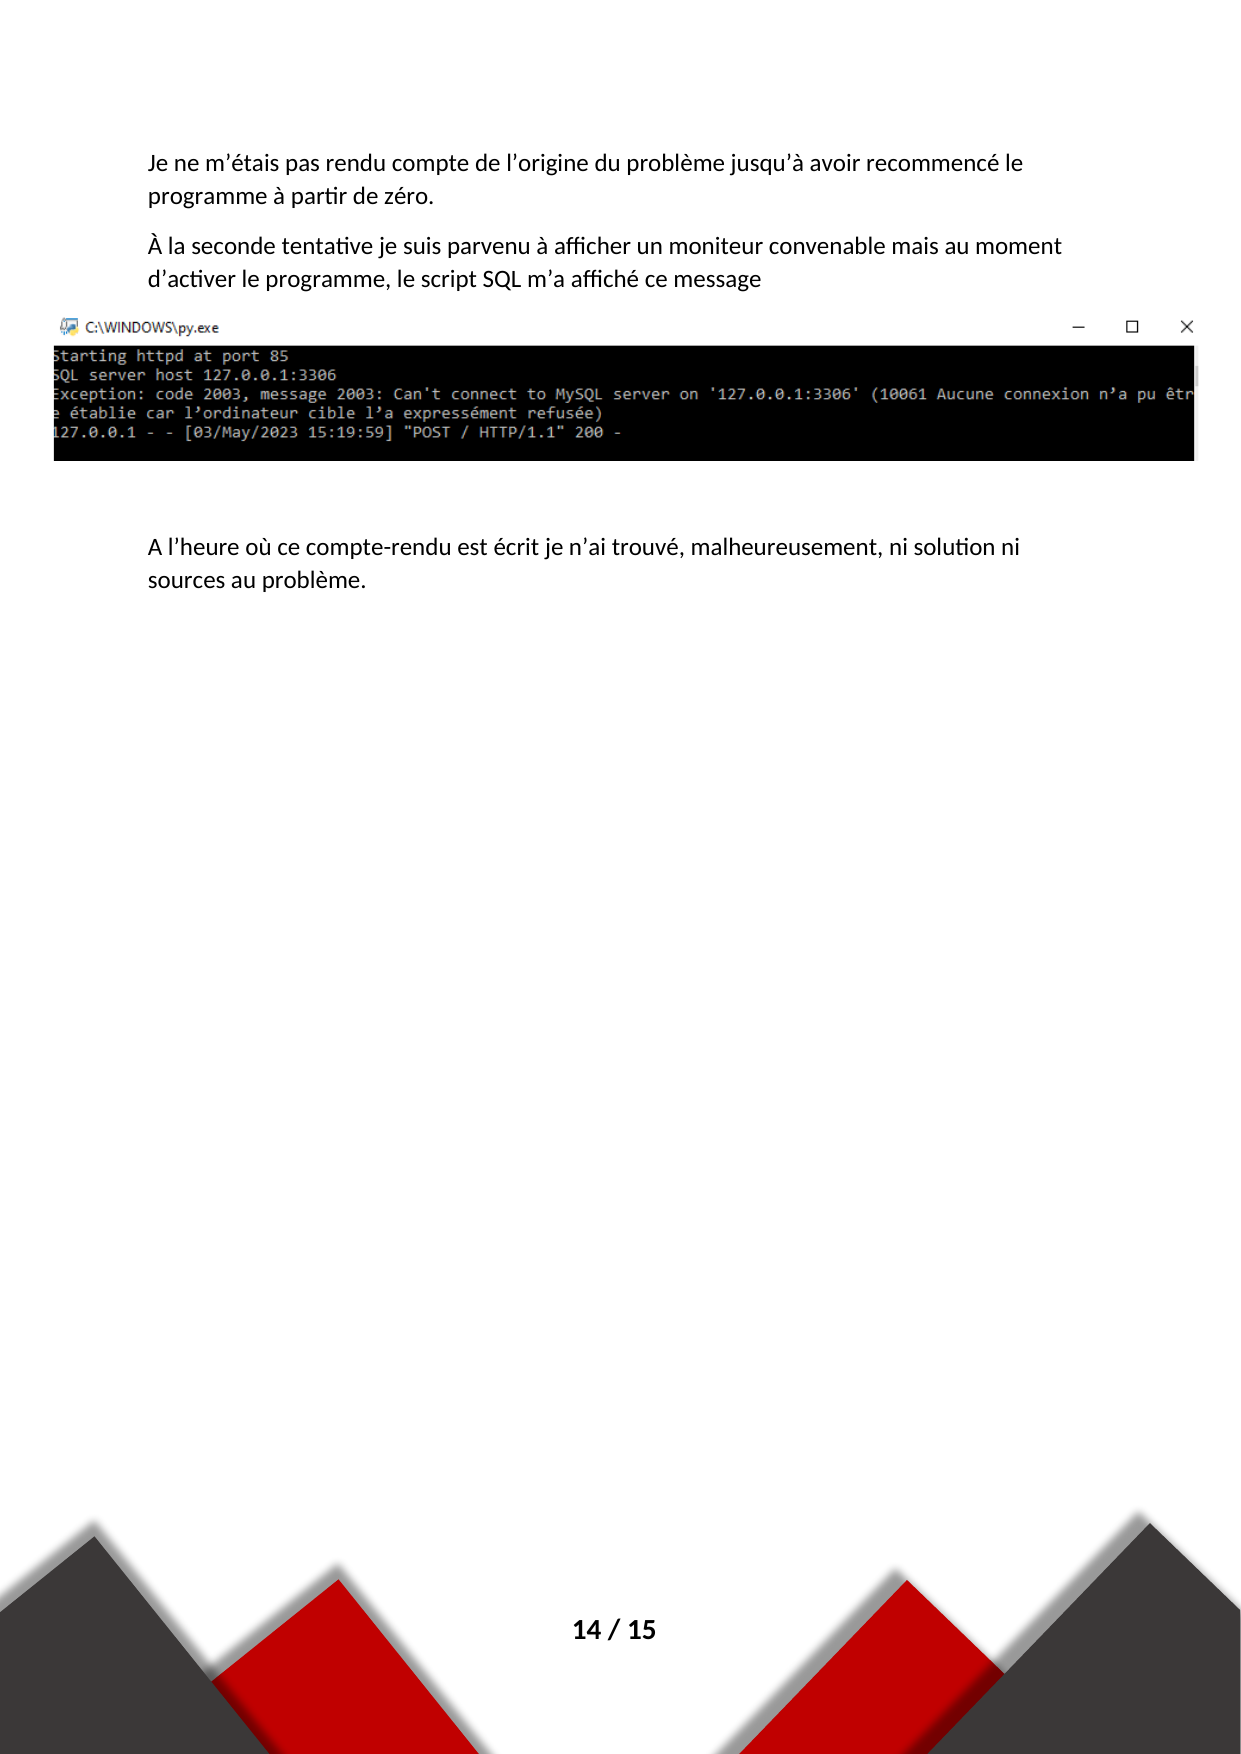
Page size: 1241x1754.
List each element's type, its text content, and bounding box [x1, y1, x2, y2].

text À la seconde tentative je suis parvenu à afficher un moniteur convenable mais au moment d’activer le programme, le script SQL m’a affiché ce message [148, 230, 1093, 293]
text Je ne m’étais pas rendu compte de l’origine du problème jusqu’à avoir recommencé le programme à partir de zéro. [148, 148, 1093, 211]
text A l’heure où ce compte-rendu est écrit je n’ai trouvé, malheureusement, ni solution ni sources au problème. [148, 531, 1093, 595]
picture [53, 317, 1199, 461]
